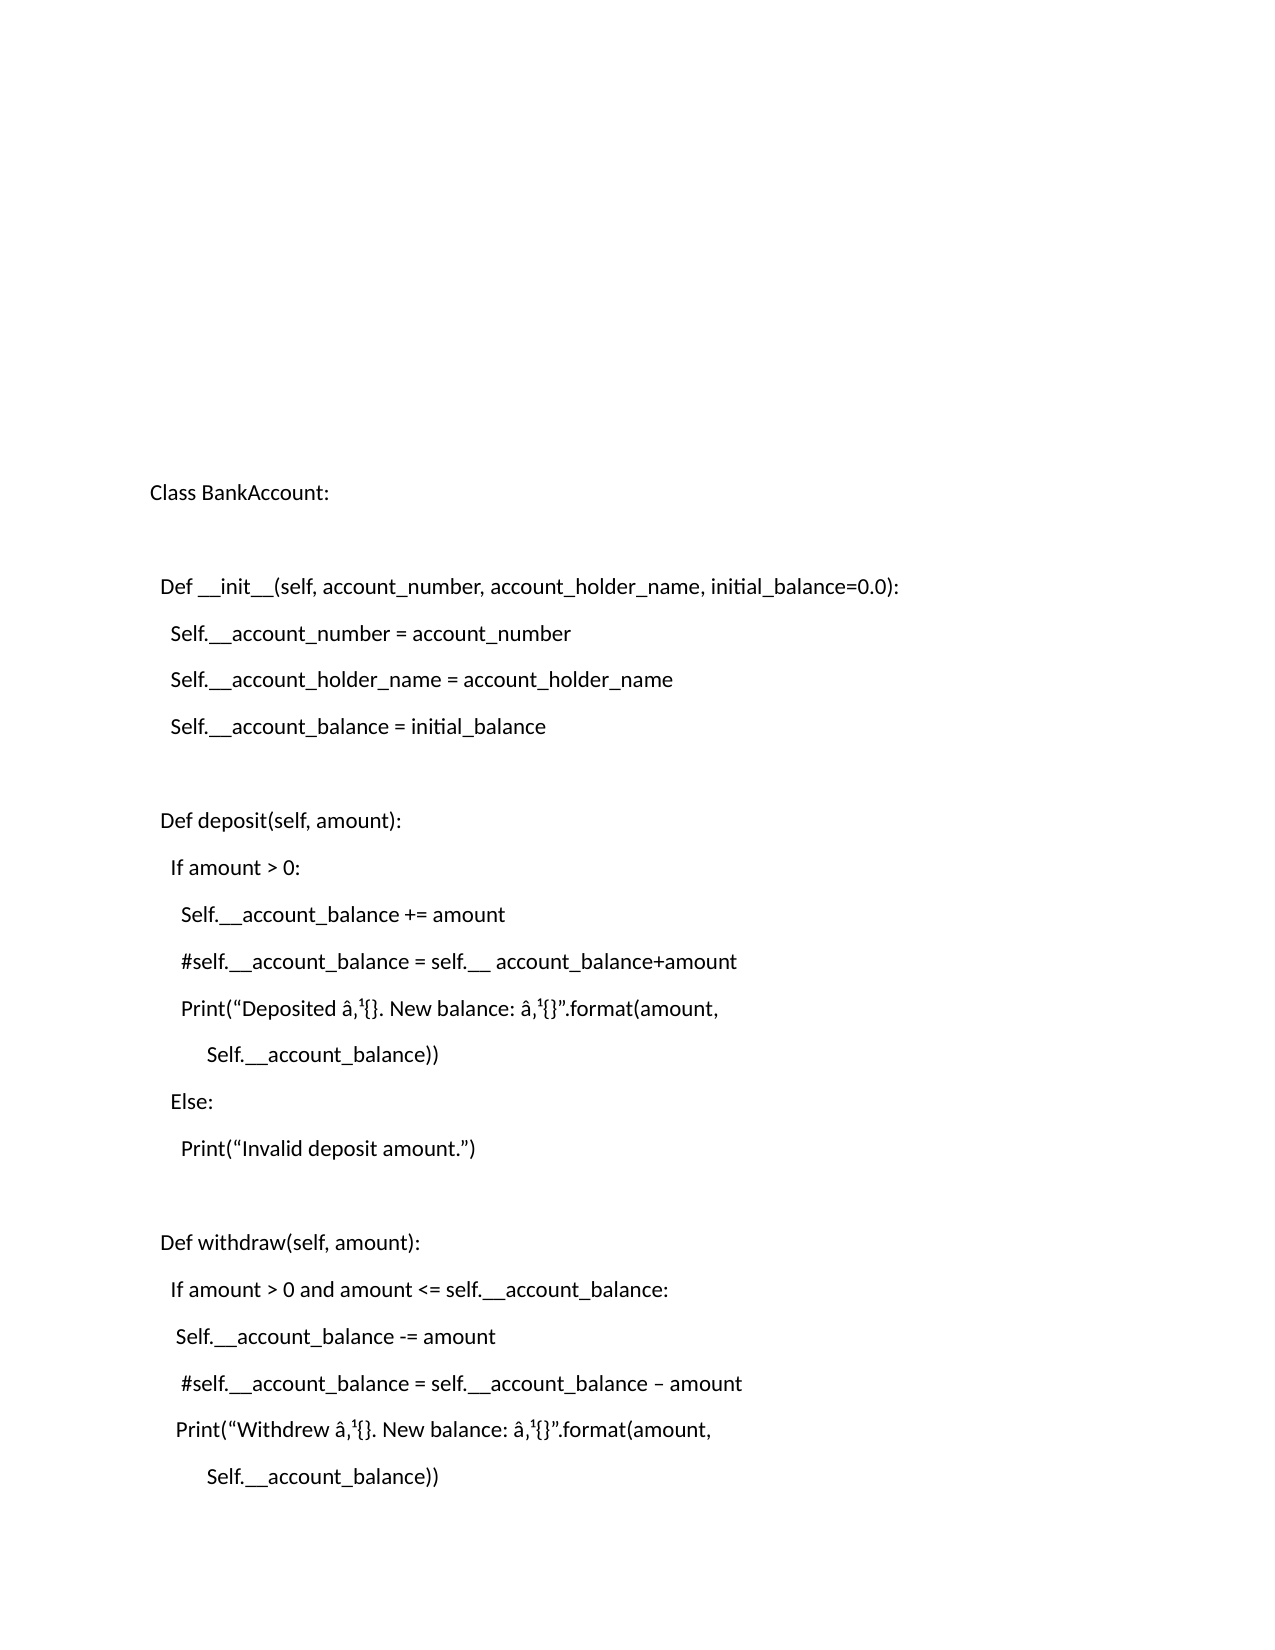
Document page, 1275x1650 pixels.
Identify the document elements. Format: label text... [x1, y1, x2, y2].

text Self.__account_holder_name = account_holder_name [150, 666, 1125, 694]
text #self.__account_balance = self.__account_balance – amount [150, 1369, 1125, 1397]
text Self.__account_balance)) [150, 1462, 1125, 1491]
text Self.__account_balance)) [150, 1041, 1125, 1069]
text Self.__account_balance += amount [150, 900, 1125, 928]
text If amount > 0: [150, 853, 1125, 881]
text Self.__account_balance -= amount [150, 1322, 1125, 1350]
text Print(“Deposited â‚¹{}. New balance: â‚¹{}”.format(amount, [150, 994, 1125, 1022]
text Print(“Invalid deposit amount.”) [150, 1134, 1125, 1162]
text Self.__account_number = account_number [150, 619, 1125, 647]
text #self.__account_balance = self.__ account_balance+amount [150, 947, 1125, 975]
text Def __init__(self, account_number, account_holder_name, initial_balance=0.0): [150, 572, 1125, 600]
text Class BankAccount: [150, 478, 1125, 506]
text Def deposit(self, amount): [150, 806, 1125, 834]
text Print(“Withdrew â‚¹{}. New balance: â‚¹{}”.format(amount, [150, 1416, 1125, 1444]
text If amount > 0 and amount <= self.__account_balance: [150, 1275, 1125, 1303]
text Self.__account_balance = initial_balance [150, 712, 1125, 741]
text Def withdraw(self, amount): [150, 1228, 1125, 1256]
text Else: [150, 1087, 1125, 1116]
